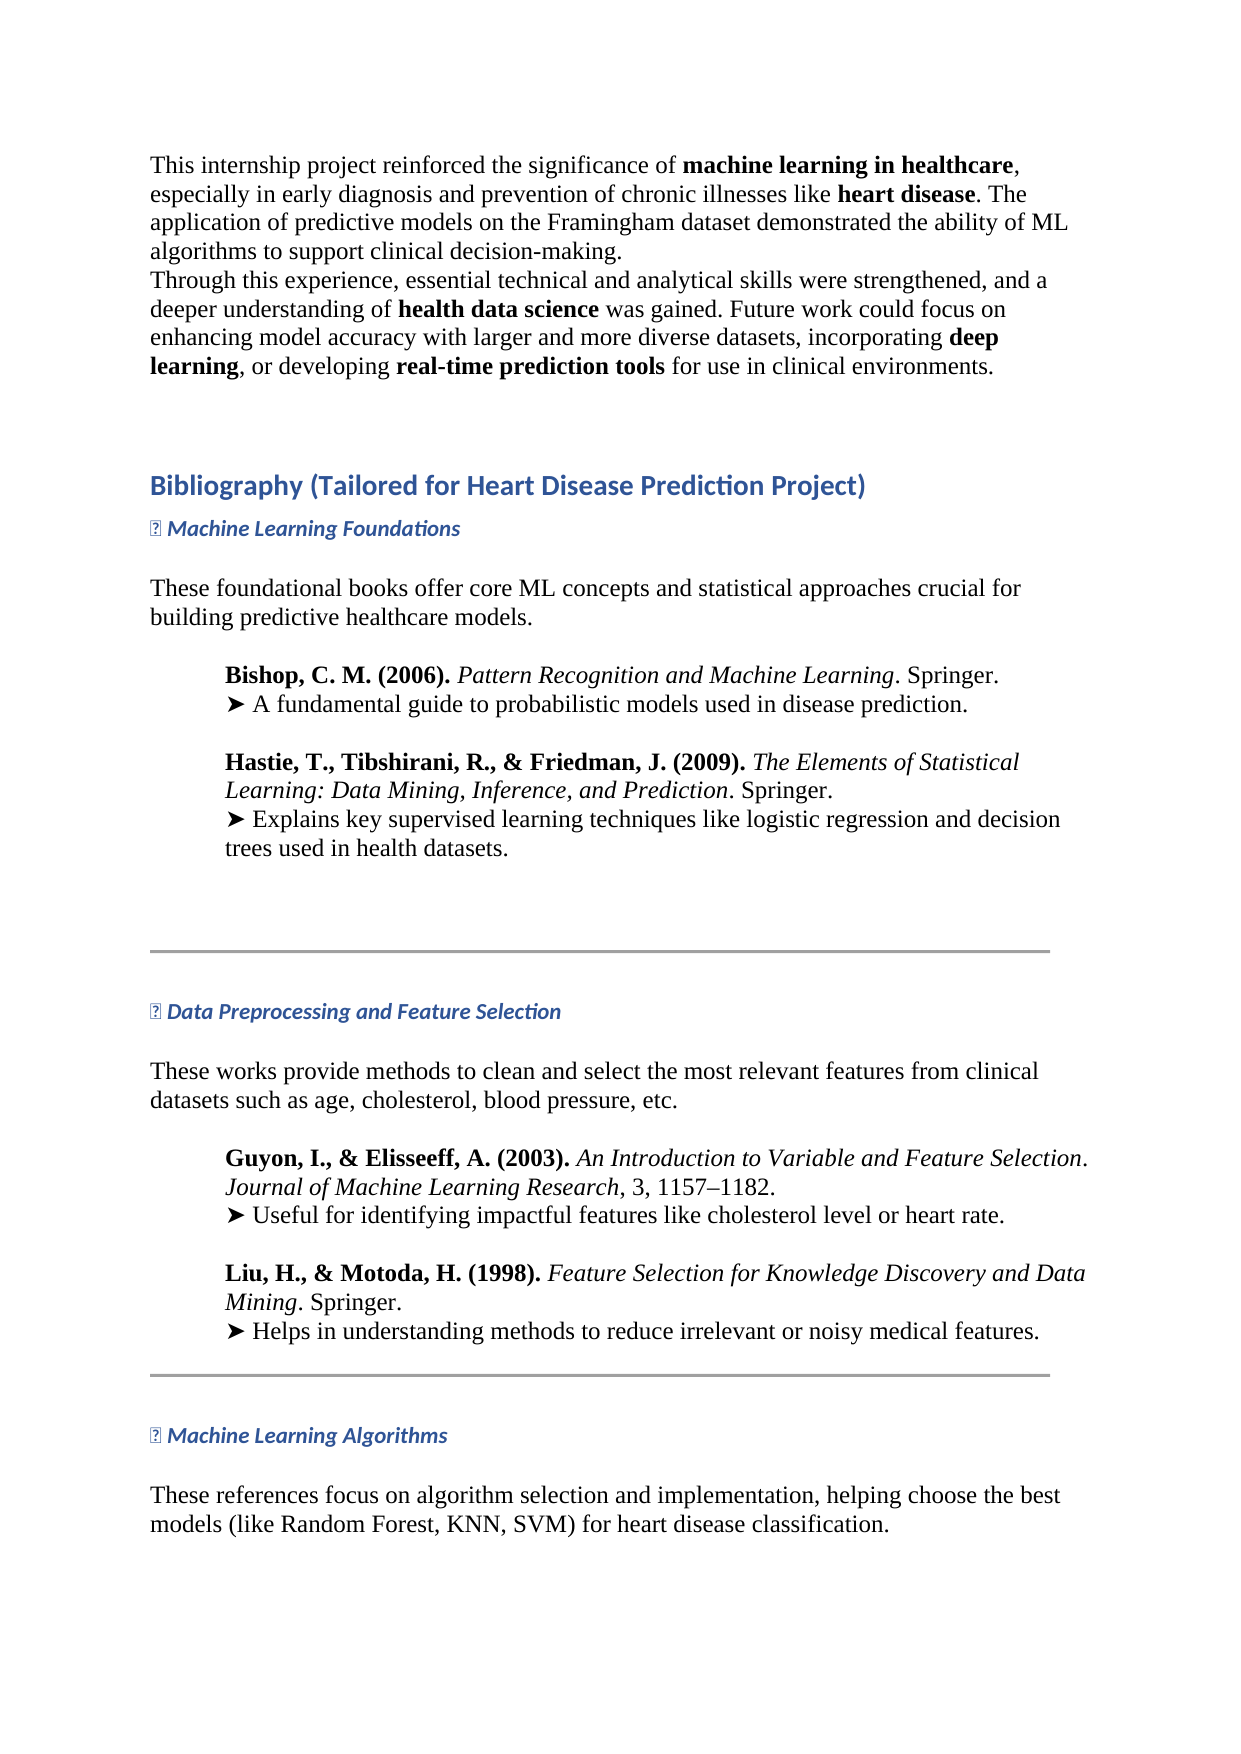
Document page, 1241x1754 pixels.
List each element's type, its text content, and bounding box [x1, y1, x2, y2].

subtitle Bibliography (Tailored for Heart Disease Prediction Project) [150, 467, 1090, 503]
text These works provide methods to clean and select the most relevant features from clinical datasets such as age, cholesterol, blood pressure, etc. [150, 1056, 1090, 1114]
text This internship project reinforced the significance of machine learning in healthcare, especially in early diagnosis and prevention of chronic illnesses like heart disease. The application of predictive models on the Framingham dataset demonstrated the ability of ML algorithms to support clinical decision-making. Through this experience, essential technical and analytical skills were strengthened, and a deeper understanding of health data science was gained. Future work could focus on enhancing model accuracy with larger and more diverse datasets, incorporating deep learning, or developing real-time prediction tools for use in clinical environments. [150, 150, 1090, 380]
subtitle 🔹 Machine Learning Algorithms [150, 1421, 1090, 1449]
text Guyon, I., & Elisseeff, A. (2003). An Introduction to Variable and Feature Selection. Journal of Machine Learning Research, 3, 1157–1182. ➤ Useful for identifying impactful features like cholesterol level or heart rate. [225, 1143, 1090, 1229]
text These foundational books offer core ML concepts and statistical approaches crucial for building predictive healthcare models. [150, 573, 1090, 631]
text Hastie, T., Tibshirani, R., & Friedman, J. (2009). The Elements of Statistical Learning: Data Mining, Inference, and Prediction. Springer. ➤ Explains key supervised learning techniques like logistic regression and decision trees used in health datasets. [225, 747, 1090, 862]
text Bishop, C. M. (2006). Pattern Recognition and Machine Learning. Springer. ➤ A fundamental guide to probabilistic models used in disease prediction. [225, 660, 1090, 717]
text These references focus on algorithm selection and implementation, helping choose the best models (like Random Forest, KNN, SVM) for heart disease classification. [150, 1480, 1090, 1538]
text Liu, H., & Motoda, H. (1998). Feature Selection for Knowledge Discovery and Data Mining. Springer. ➤ Helps in understanding methods to reduce irrelevant or noisy medical features. [225, 1258, 1090, 1345]
subtitle 🔹 Machine Learning Foundations [150, 514, 1090, 542]
subtitle 🔹 Data Preprocessing and Feature Selection [150, 997, 1090, 1025]
